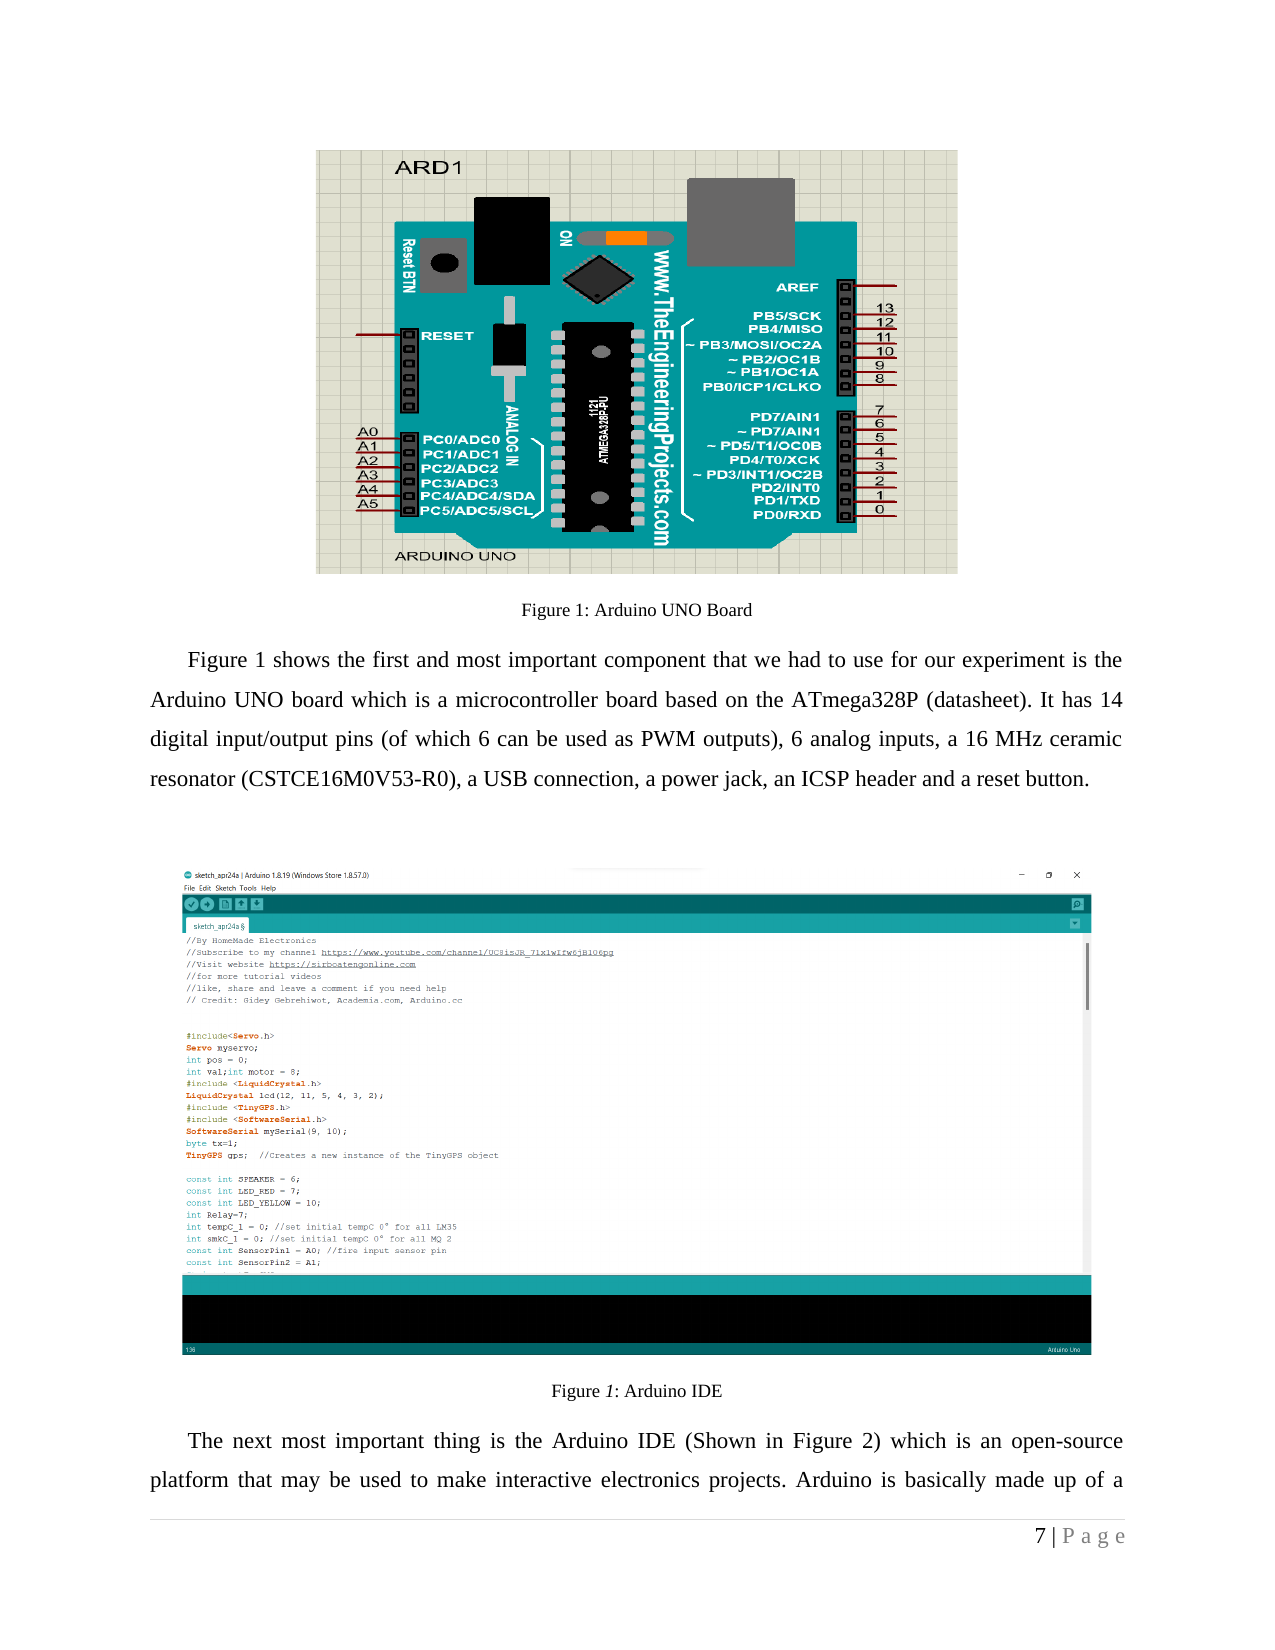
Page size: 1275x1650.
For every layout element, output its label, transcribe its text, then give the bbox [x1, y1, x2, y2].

table_cell Figure 1: Arduino IDE [150, 1380, 1124, 1427]
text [150, 1427, 1125, 1493]
table_header [150, 869, 1124, 1380]
table_header [150, 150, 1124, 599]
picture [315, 150, 958, 574]
picture [182, 868, 1092, 1355]
text Figure 1 shows the first and most important component that we had to use for our experiment is the Arduino UNO board which is a microcontroller board based on the ATmega328P (datasheet). It has 14 digital input/output pins (of which 6 can be used as PWM outputs), 6 analog inputs, a 16 MHz ceramic resonator (CSTCE16M0V53-R0), a USB connection, a power jack, an ICSP header and a reset button. [150, 647, 1125, 791]
table_cell Figure 1: Arduino UNO Board [150, 599, 1124, 647]
